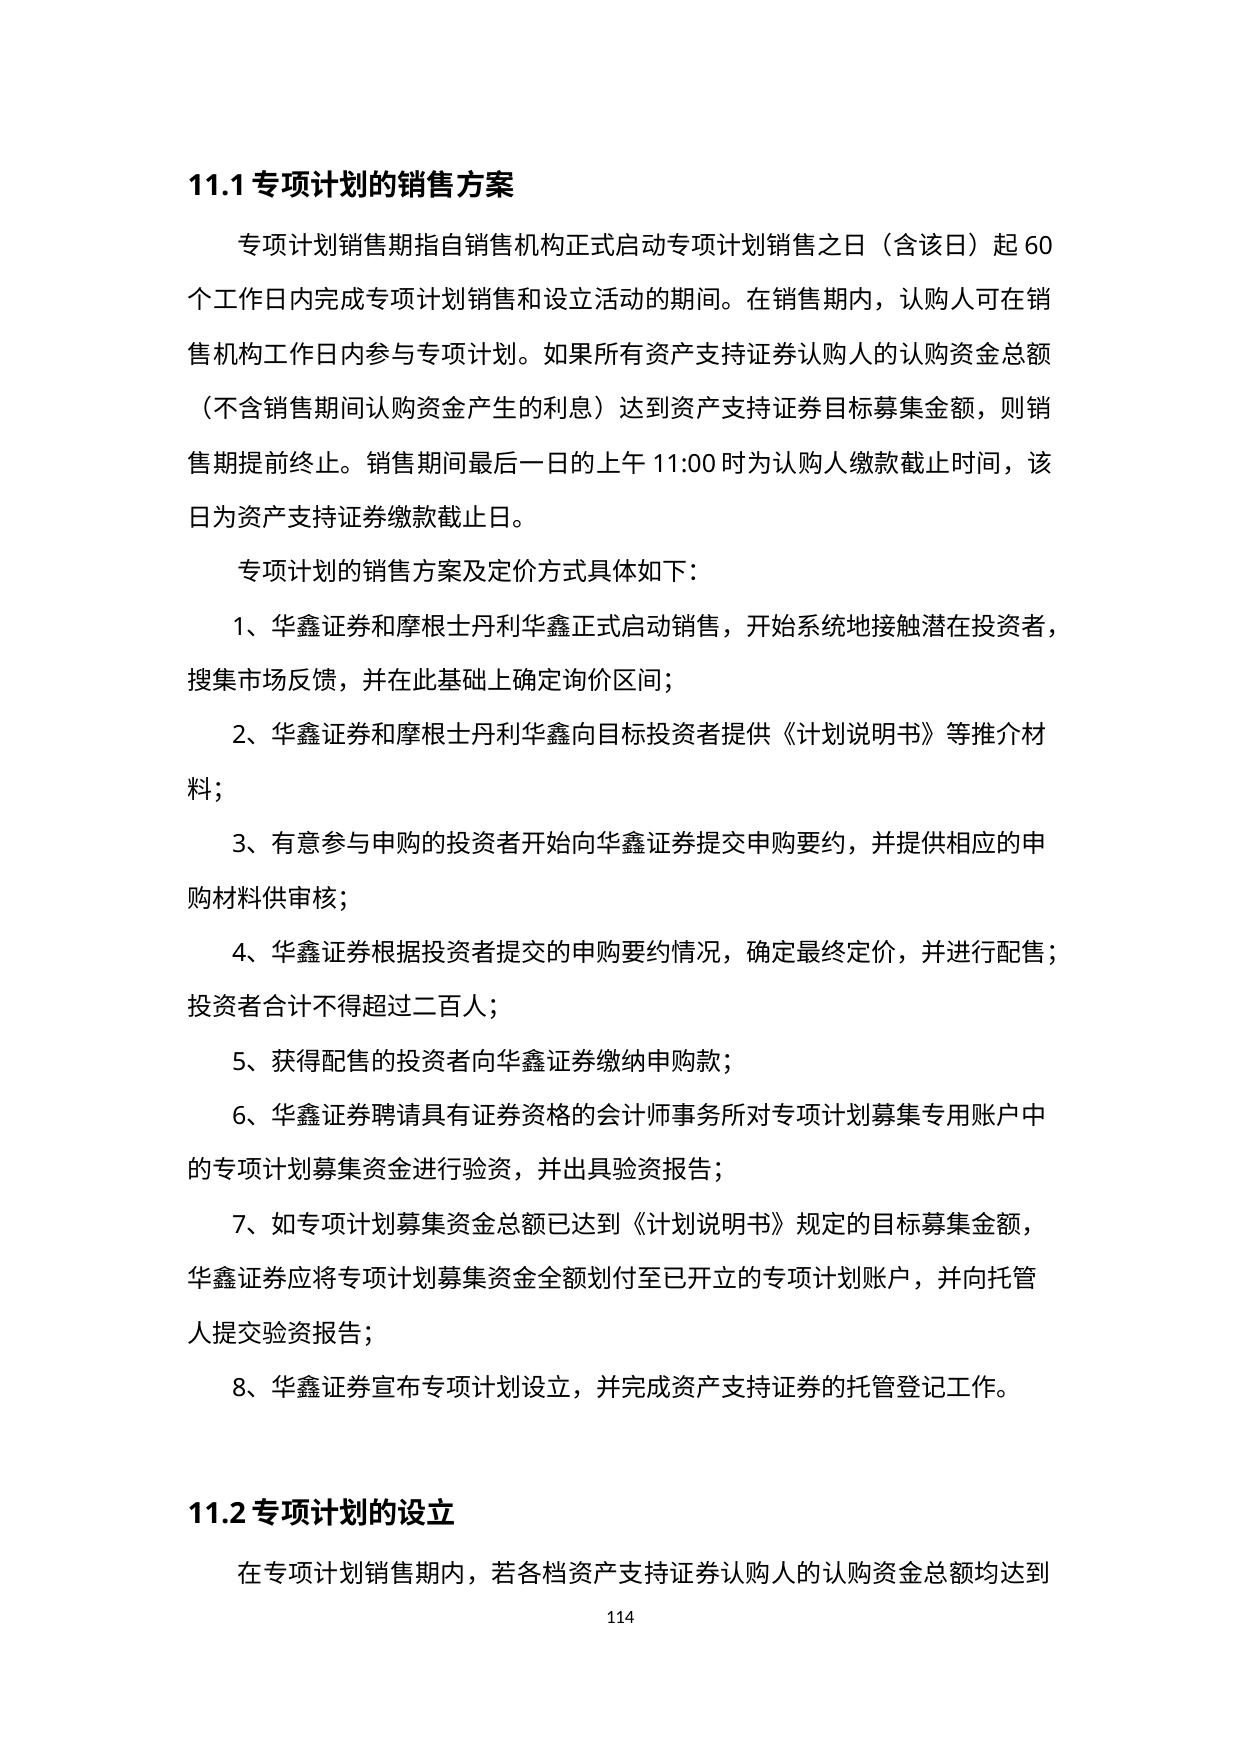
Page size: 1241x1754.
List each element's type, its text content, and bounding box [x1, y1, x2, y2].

text 7、如专项计划募集资金总额已达到《计划说明书》规定的目标募集金额，华鑫证券应将专项计划募集资金全额划付至已开立的专项计划账户，并向托管人提交验资报告； [187, 1204, 1053, 1349]
subtitle 11.1专项计划的销售方案 [187, 162, 1053, 204]
text 3、有意参与申购的投资者开始向华鑫证券提交申购要约，并提供相应的申购材料供审核； [187, 824, 1053, 914]
subtitle 11.2专项计划的设立 [187, 1490, 1053, 1532]
text 专项计划销售期指自销售机构正式启动专项计划销售之日（含该日）起60个工作日内完成专项计划销售和设立活动的期间。在销售期内，认购人可在销售机构工作日内参与专项计划。如果所有资产支持证券认购人的认购资金总额（不含销售期间认购资金产生的利息）达到资产支持证券目标募集金额，则销售期提前终止。销售期间最后一日的上午11:00时为认购人缴款截止时间，该日为资产支持证券缴款截止日。 [187, 226, 1053, 534]
text 1、华鑫证券和摩根士丹利华鑫正式启动销售，开始系统地接触潜在投资者，搜集市场反馈，并在此基础上确定询价区间； [187, 606, 1053, 697]
text 6、华鑫证券聘请具有证券资格的会计师事务所对专项计划募集专用账户中的专项计划募集资金进行验资，并出具验资报告； [187, 1096, 1053, 1186]
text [187, 1553, 1053, 1590]
text 8、华鑫证券宣布专项计划设立，并完成资产支持证券的托管登记工作。 [187, 1367, 1053, 1404]
text 专项计划的销售方案及定价方式具体如下： [187, 552, 1053, 588]
text 5、获得配售的投资者向华鑫证券缴纳申购款； [187, 1041, 1053, 1077]
text 2、华鑫证券和摩根士丹利华鑫向目标投资者提供《计划说明书》等推介材料； [187, 715, 1053, 806]
text 4、华鑫证券根据投资者提交的申购要约情况，确定最终定价，并进行配售；投资者合计不得超过二百人； [187, 932, 1053, 1023]
